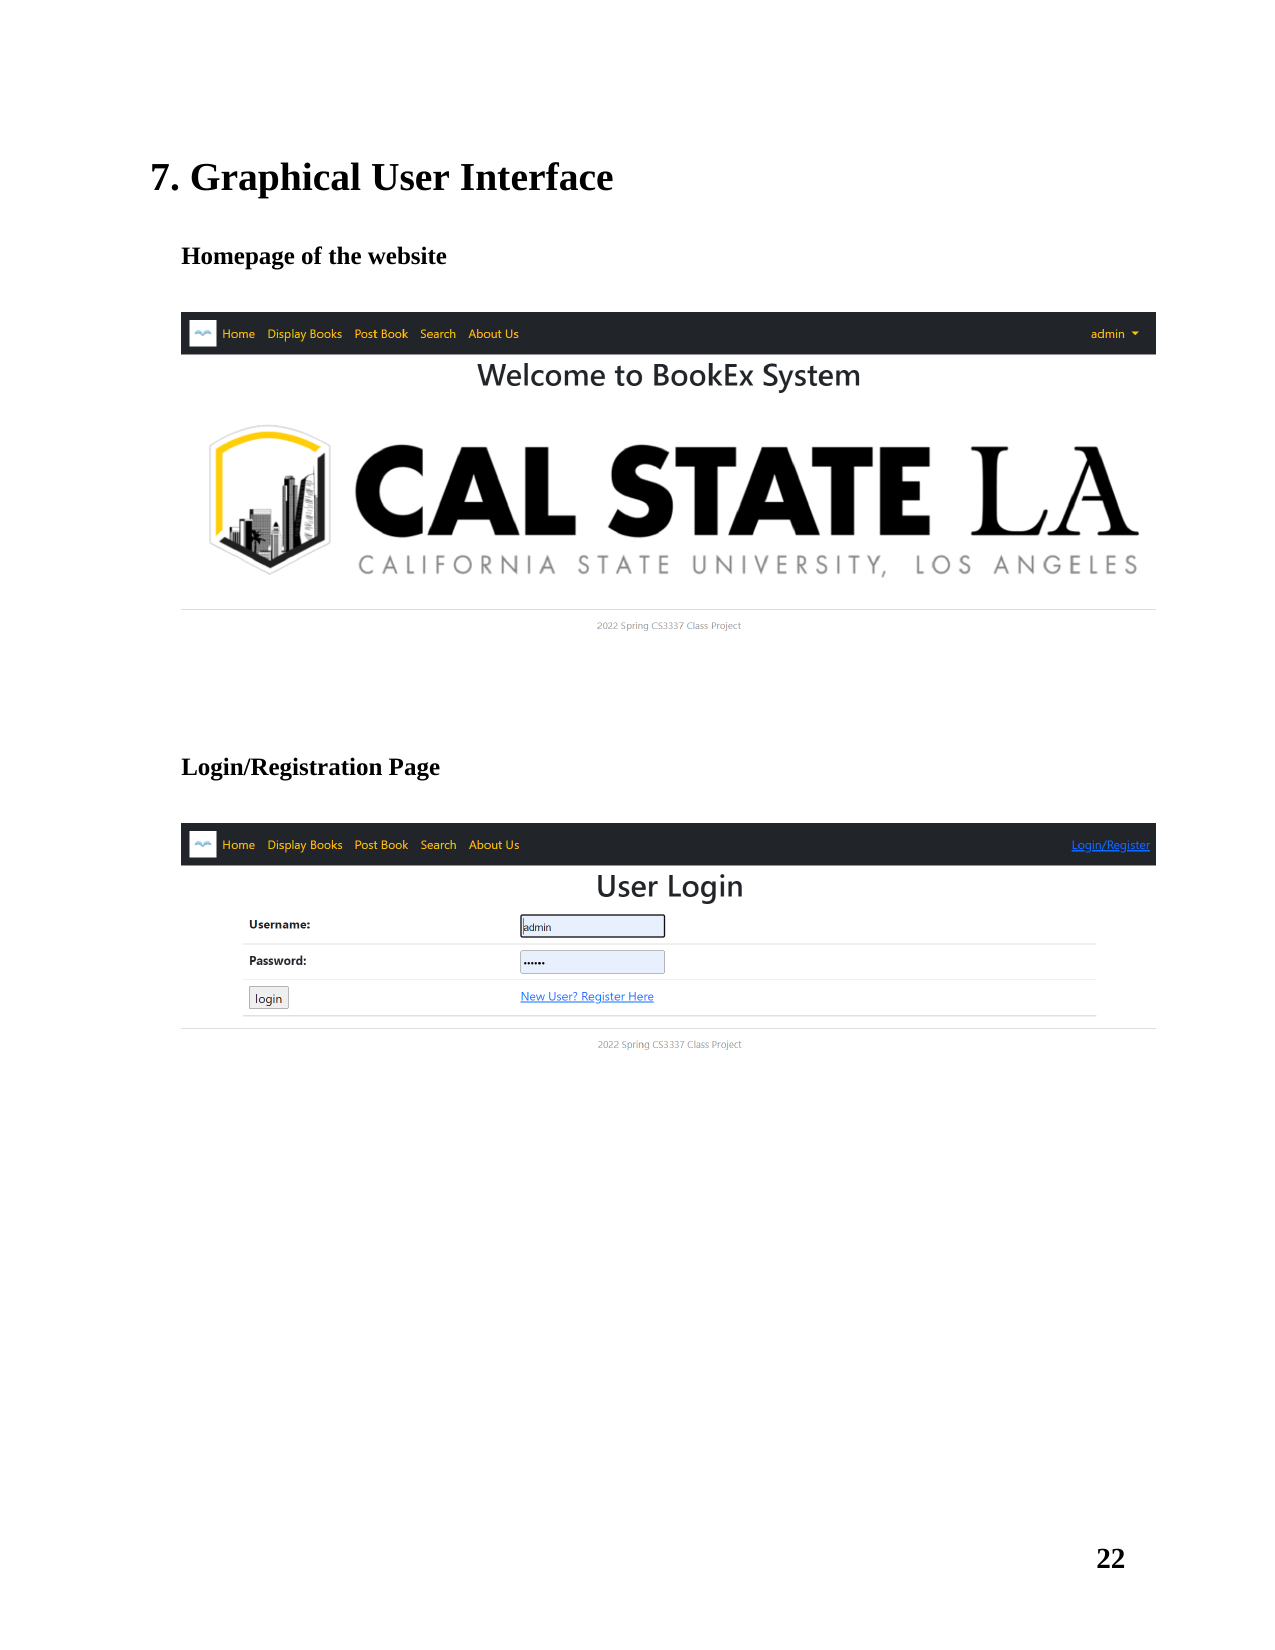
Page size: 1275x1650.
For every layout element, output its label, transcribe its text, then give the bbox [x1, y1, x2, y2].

subtitle 7. Graphical User Interface [150, 153, 1125, 199]
picture [181, 312, 1156, 752]
picture [181, 823, 1156, 1263]
text Login/Registration Page [181, 752, 1125, 781]
text Homepage of the website [181, 241, 1125, 270]
